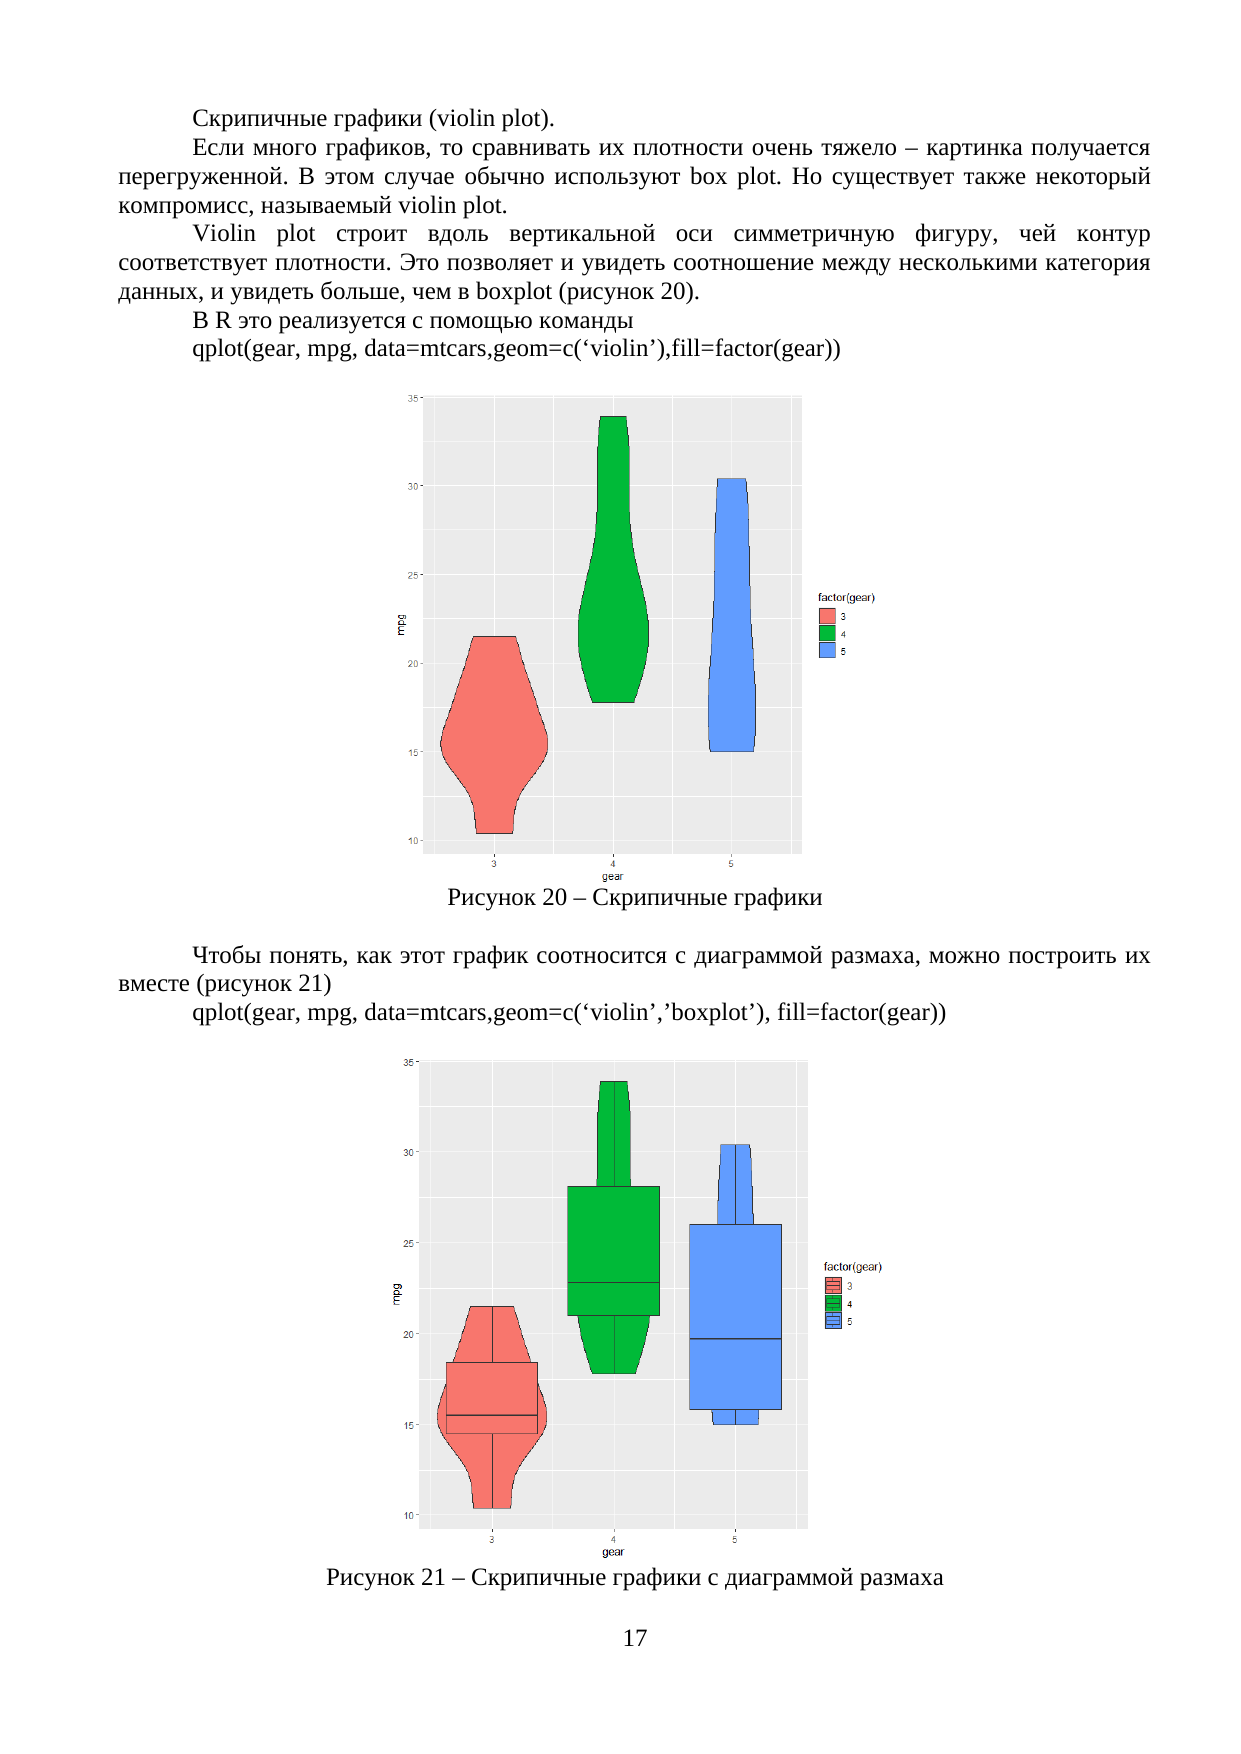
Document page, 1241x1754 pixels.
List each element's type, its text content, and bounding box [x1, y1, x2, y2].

text Рисунок 20 – Скрипичные графики [118, 882, 1152, 911]
text qplot(gear, mpg, data=mtcars,geom=c(‘violin’),fill=factor(gear)) [118, 333, 1152, 362]
text Violin plot строит вдоль вертикальной оси симметричную фигуру, чей контур соответствует плотности. Это позволяет и увидеть соотношение между несколькими категория данных, и увидеть больше, чем в boxplot (рисунок 20). [118, 218, 1152, 305]
text Если много графиков, то сравнивать их плотности очень тяжело – картинка получается перегруженной. В этом случае обычно используют box plot. Но существует также некоторый компромисс, называемый violin plot. [118, 132, 1152, 218]
text Рисунок 21 – Скрипичные графики с диаграммой размаха [118, 1562, 1152, 1590]
text В R это реализуется с помощью команды [118, 305, 1152, 333]
picture [389, 391, 881, 883]
picture [384, 1054, 886, 1562]
text Чтобы понять, как этот график соотносится с диаграммой размаха, можно построить их вместе (рисунок 21) [118, 940, 1152, 997]
text qplot(gear, mpg, data=mtcars,geom=c(‘violin’,’boxplot’), fill=factor(gear)) [118, 997, 1152, 1026]
text Скрипичные графики (violin plot). [118, 103, 1152, 132]
